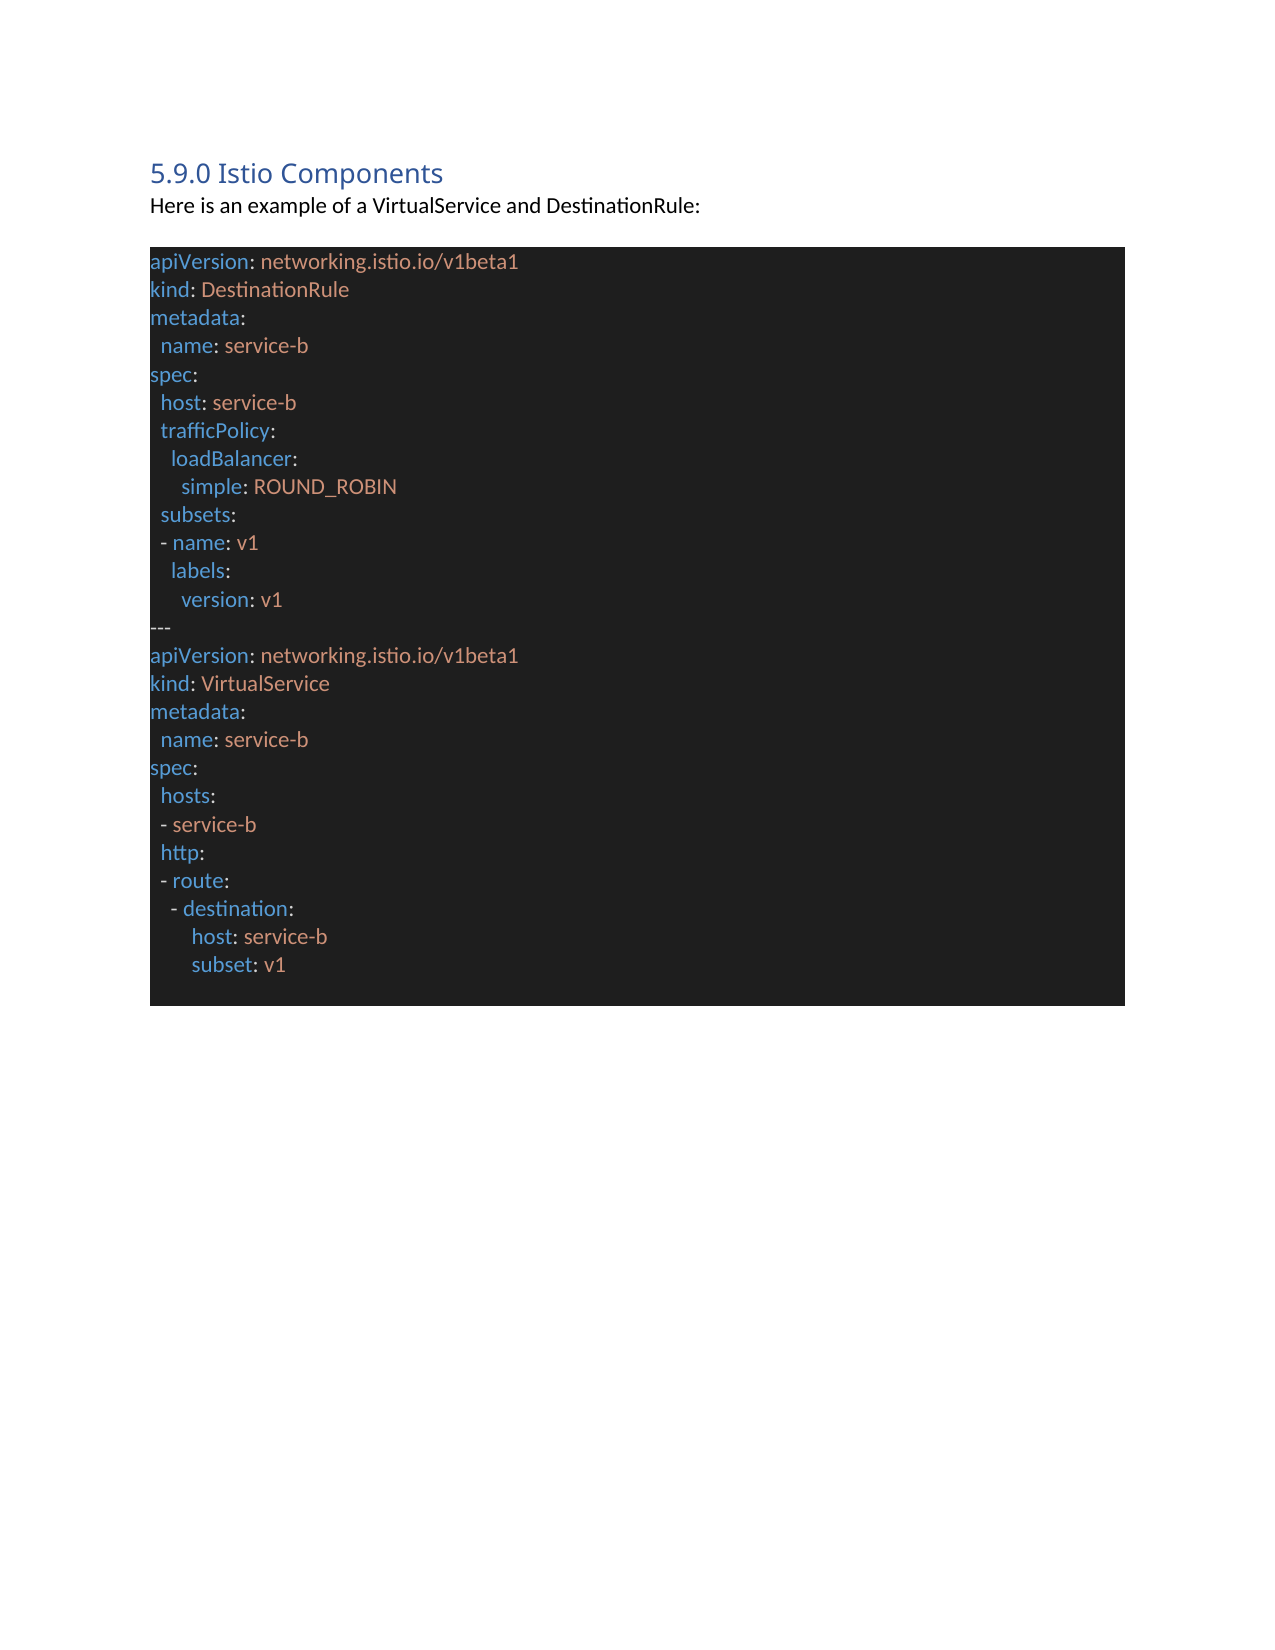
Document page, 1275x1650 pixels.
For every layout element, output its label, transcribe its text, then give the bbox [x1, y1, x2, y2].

text --- [150, 613, 1125, 641]
text - route: [150, 866, 1125, 894]
text name: service-b [150, 725, 1125, 753]
text loadBalancer: [150, 444, 1125, 472]
text version: v1 [150, 584, 1125, 613]
text metadata: [150, 697, 1125, 725]
text - name: v1 [150, 528, 1125, 556]
text hosts: [150, 781, 1125, 809]
text simple: ROUND_ROBIN [150, 472, 1125, 500]
text apiVersion: networking.istio.io/v1beta1 [150, 641, 1125, 669]
text host: service-b [150, 922, 1125, 950]
text http: [150, 838, 1125, 866]
text - service-b [150, 809, 1125, 838]
text name: service-b [150, 331, 1125, 359]
text labels: [150, 556, 1125, 584]
text subsets: [150, 500, 1125, 528]
text kind: DestinationRule [150, 275, 1125, 303]
subtitle 5.9.0 Istio Components [150, 154, 1125, 191]
text Here is an example of a VirtualService and DestinationRule: [150, 191, 1125, 219]
text - destination: [150, 894, 1125, 922]
text kind: VirtualService [150, 669, 1125, 697]
text spec: [150, 753, 1125, 781]
text subset: v1 [150, 950, 1125, 978]
text metadata: [150, 303, 1125, 331]
text apiVersion: networking.istio.io/v1beta1 [150, 247, 1125, 275]
text host: service-b [150, 388, 1125, 416]
text trafficPolicy: [150, 416, 1125, 444]
text spec: [150, 359, 1125, 388]
